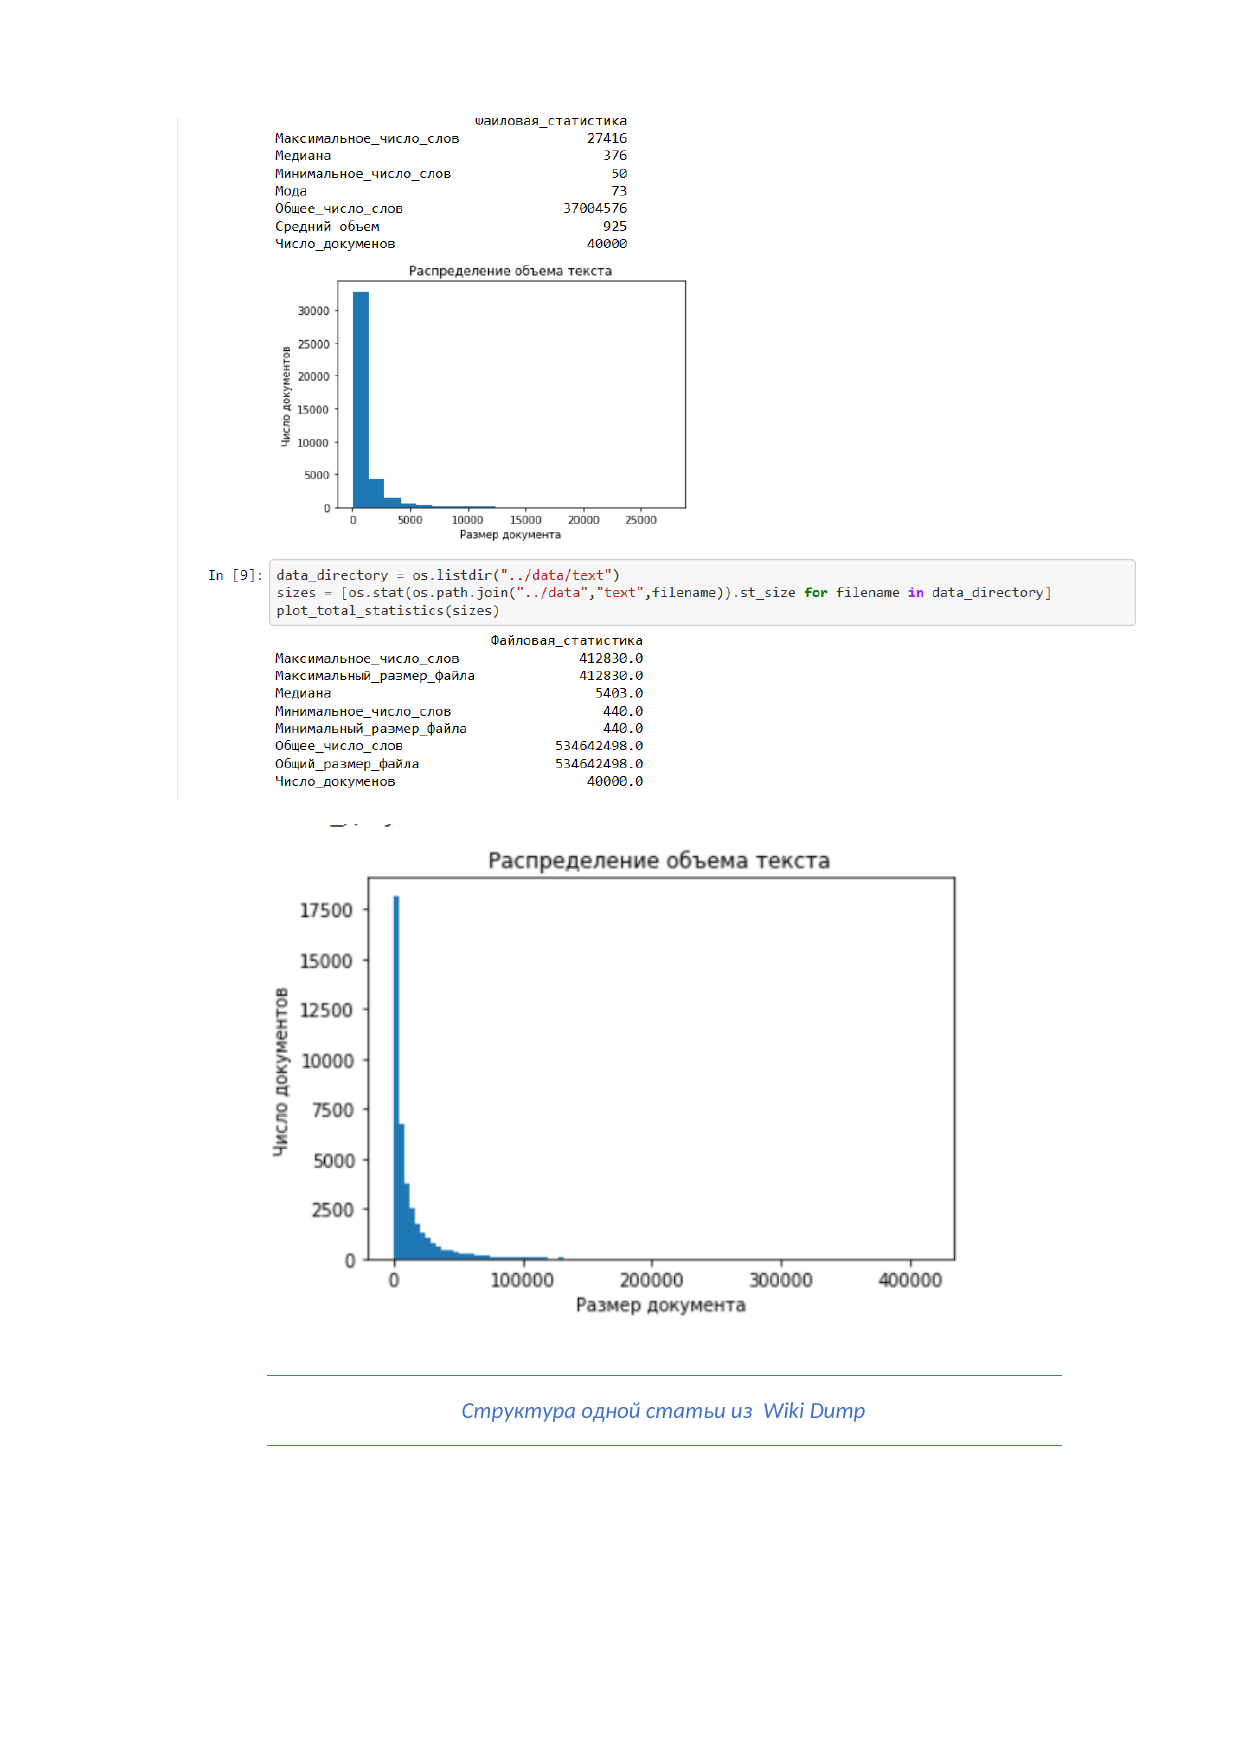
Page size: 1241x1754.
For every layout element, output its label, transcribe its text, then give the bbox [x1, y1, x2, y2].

text Структура одной статьи из Wiki Dump [267, 1376, 1062, 1445]
picture [177, 118, 1152, 800]
picture [254, 824, 1148, 1333]
